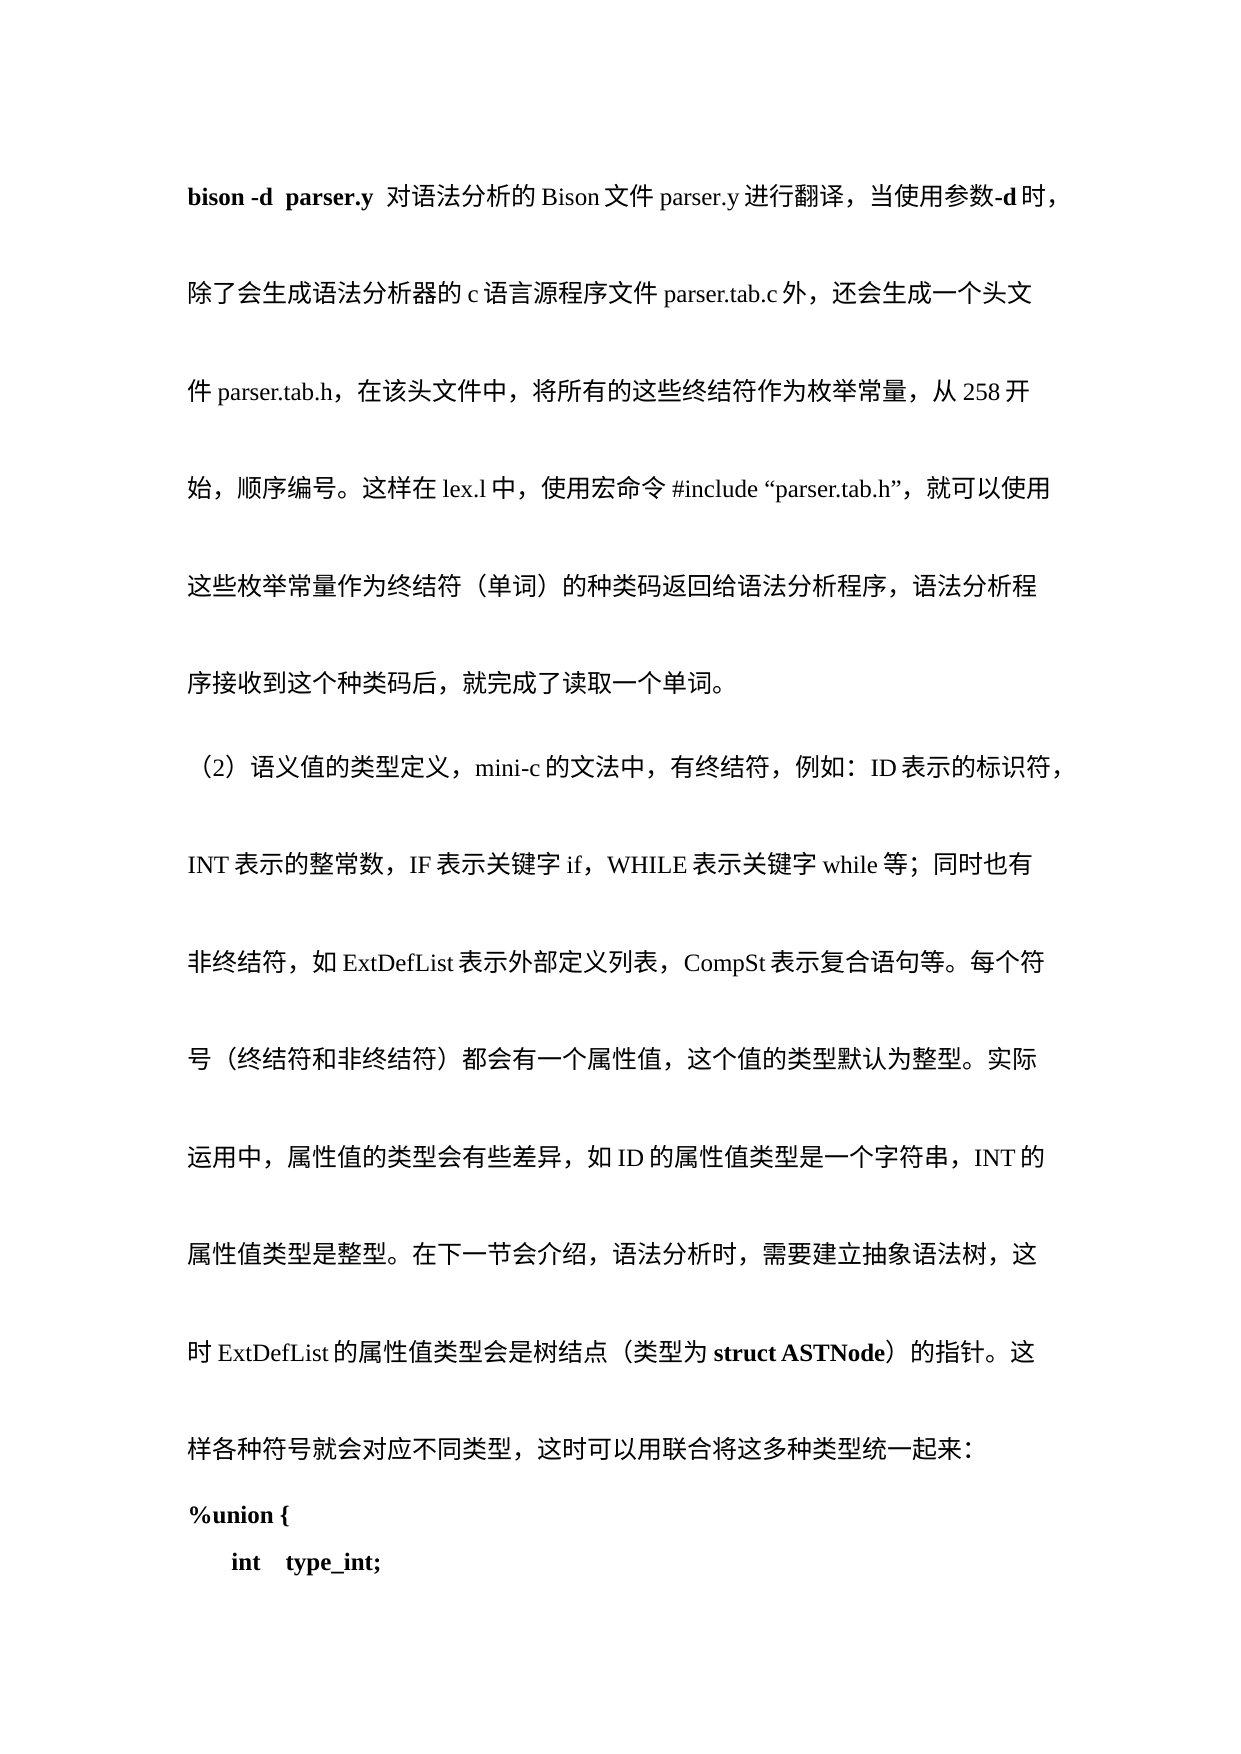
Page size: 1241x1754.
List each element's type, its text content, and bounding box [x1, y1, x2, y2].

text int type_int; [187, 1545, 1053, 1578]
text （2）语义值的类型定义，mini-c的文法中，有终结符，例如：ID表示的标识符，INT表示的整常数，IF表示关键字if，WHILE表示关键字while等；同时也有非终结符，如ExtDefList表示外部定义列表，CompSt表示复合语句等。每个符号（终结符和非终结符）都会有一个属性值，这个值的类型默认为整型。实际运用中，属性值的类型会有些差异，如ID的属性值类型是一个字符串，INT的属性值类型是整型。在下一节会介绍，语法分析时，需要建立抽象语法树，这时ExtDefList的属性值类型会是树结点（类型为struct ASTNode）的指针。这样各种符号就会对应不同类型，这时可以用联合将这多种类型统一起来： [187, 733, 1053, 1480]
text %union { [187, 1498, 1053, 1531]
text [187, 162, 1053, 714]
